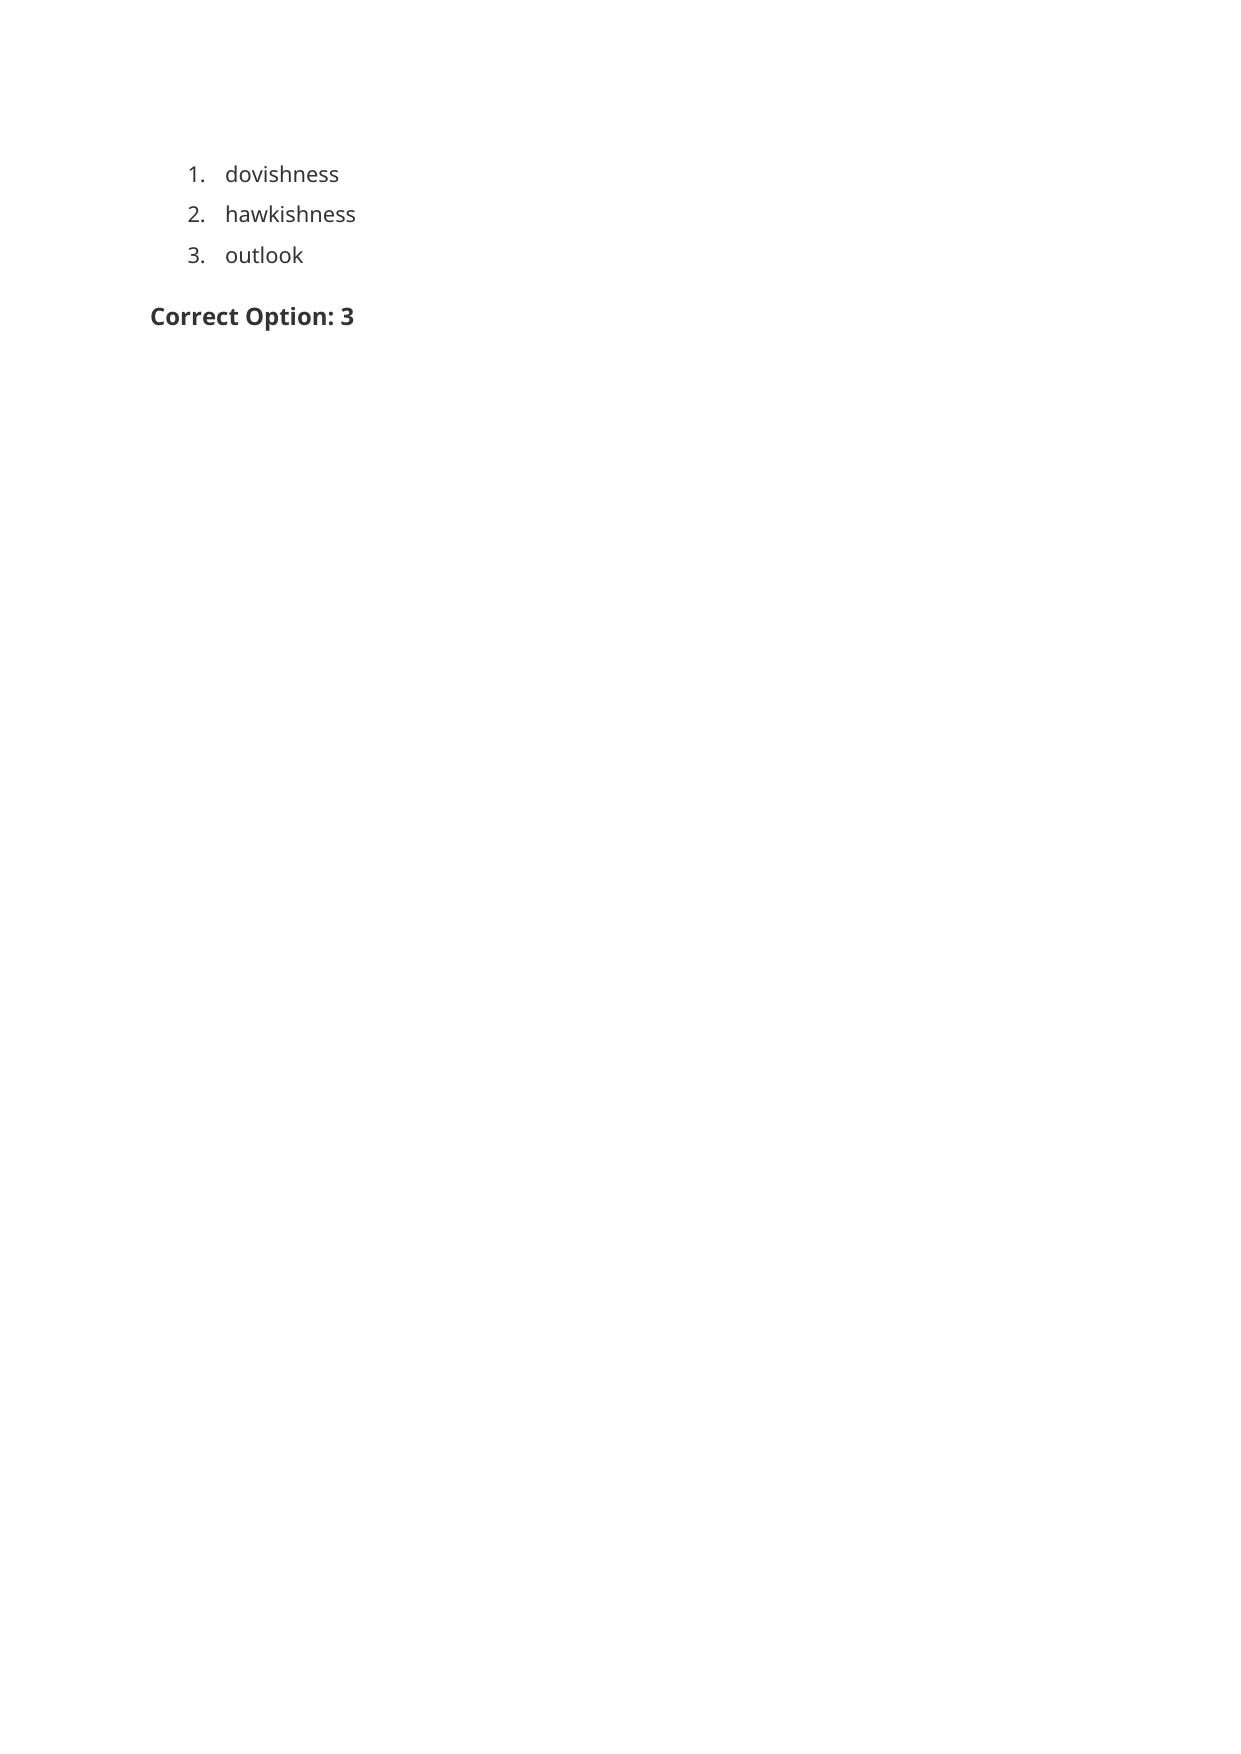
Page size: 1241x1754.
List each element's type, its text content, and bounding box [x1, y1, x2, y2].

list hawkishness [187, 199, 1171, 229]
list dovishness [187, 159, 1171, 188]
list outlook [187, 240, 1171, 270]
text Correct Option: 3 [150, 300, 1171, 333]
